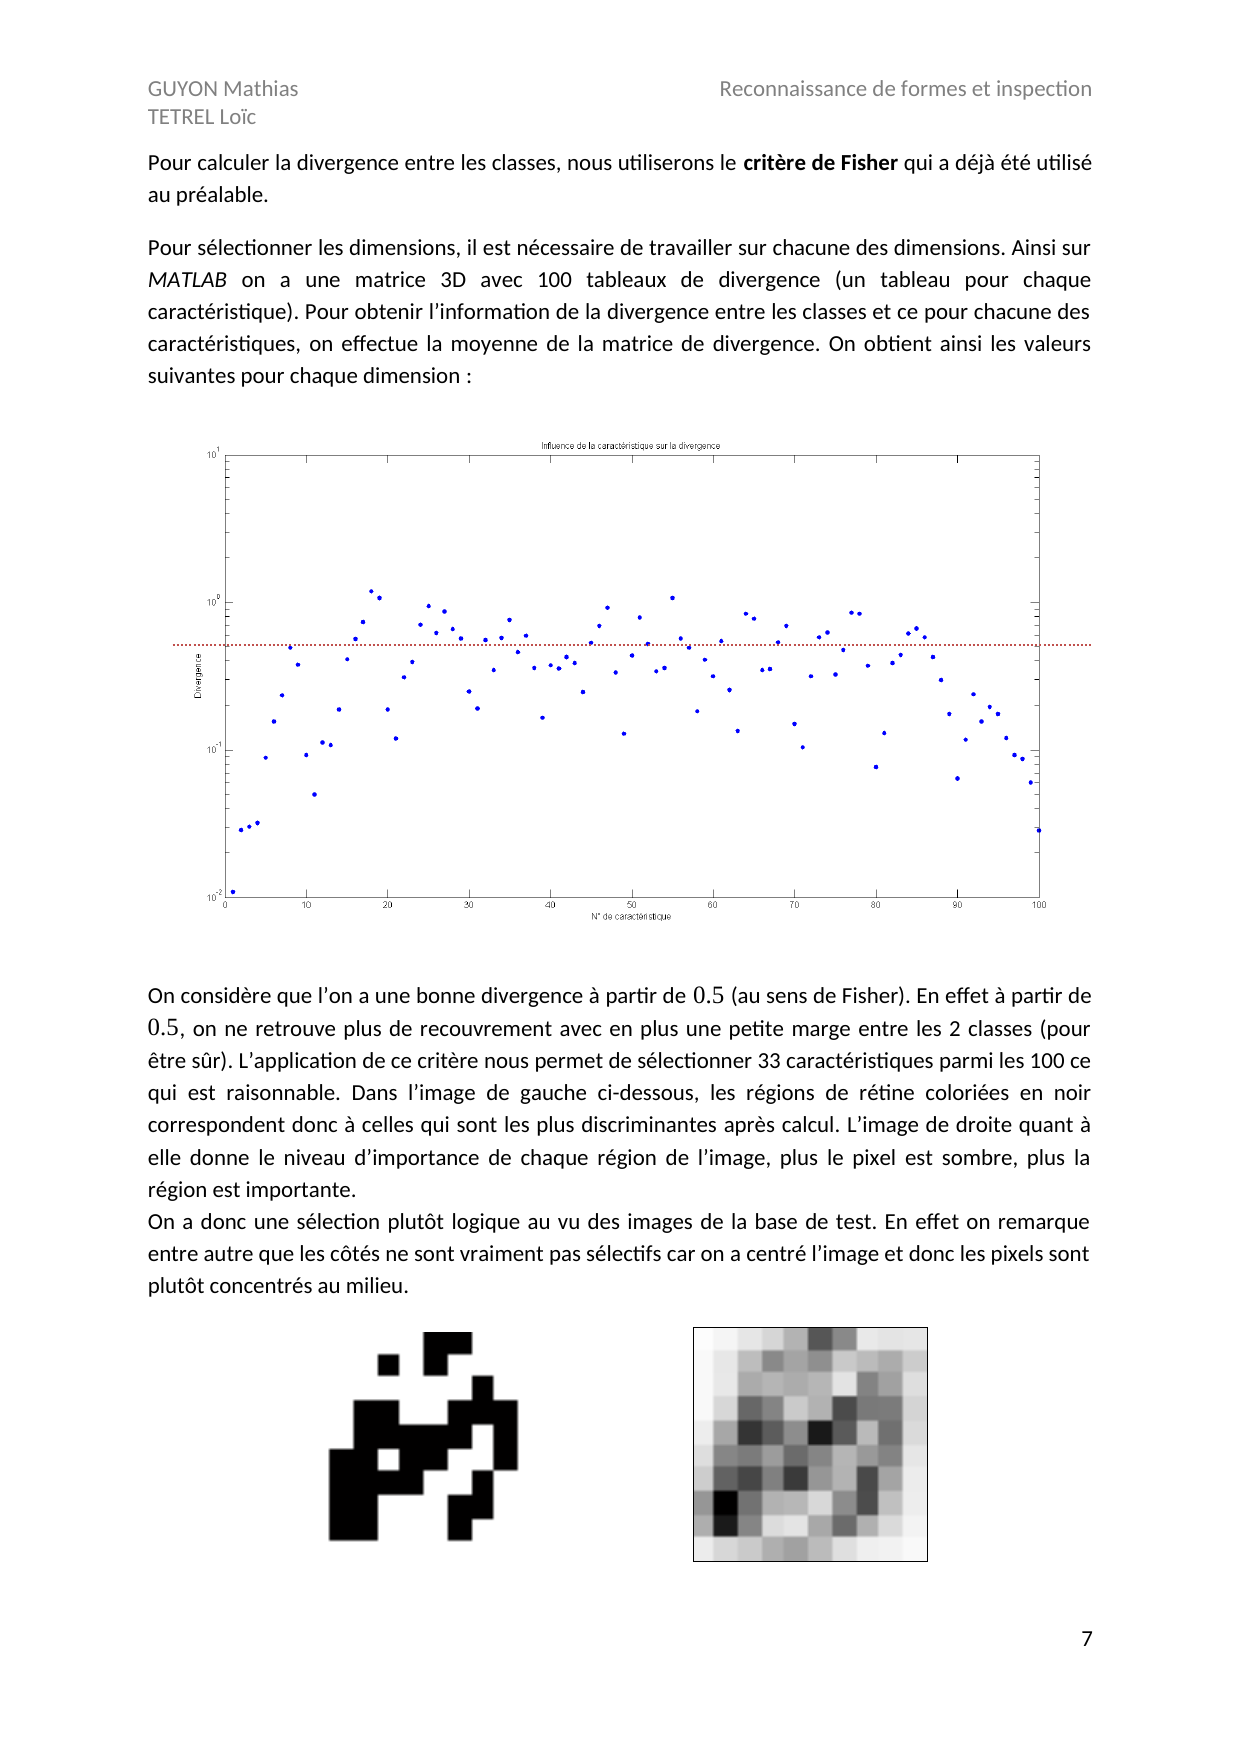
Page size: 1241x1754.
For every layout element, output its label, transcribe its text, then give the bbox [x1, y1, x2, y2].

picture [88, 414, 1138, 957]
text Pour sélectionner les dimensions, il est nécessaire de travailler sur chacune des dimensions. Ainsi sur MATLAB on a une matrice 3D avec 100 tableaux de divergence (un tableau pour chaque caractéristique). Pour obtenir l’information de la divergence entre les classes et ce pour chacune des caractéristiques, on effectue la moyenne de la matrice de divergence. On obtient ainsi les valeurs suivantes pour chaque dimension : [148, 233, 1093, 389]
picture [309, 1332, 543, 1566]
text On considère que l’on a une bonne divergence à partir de (au sens de Fisher). En effet à partir de, on ne retrouve plus de recouvrement avec en plus une petite marge entre les 2 classes (pour être sûr). L’application de ce critère nous permet de sélectionner 33 caractéristiques parmi les 100 ce qui est raisonnable. Dans l’image de gauche ci-dessous, les régions de rétine coloriées en noir correspondent donc à celles qui sont les plus discriminantes après calcul. L’image de droite quant à elle donne le niveau d’importance de chaque région de l’image, plus le pixel est sombre, plus la région est importante. On a donc une sélection plutôt logique au vu des images de la base de test. En effet on remarque entre autre que les côtés ne sont vraiment pas sélectifs car on a centré l’image et donc les pixels sont plutôt concentrés au milieu. [148, 982, 1093, 1299]
picture [694, 1328, 927, 1561]
text Pour calculer la divergence entre les classes, nous utiliserons le critère de Fisher qui a déjà été utilisé au préalable. [148, 148, 1093, 208]
